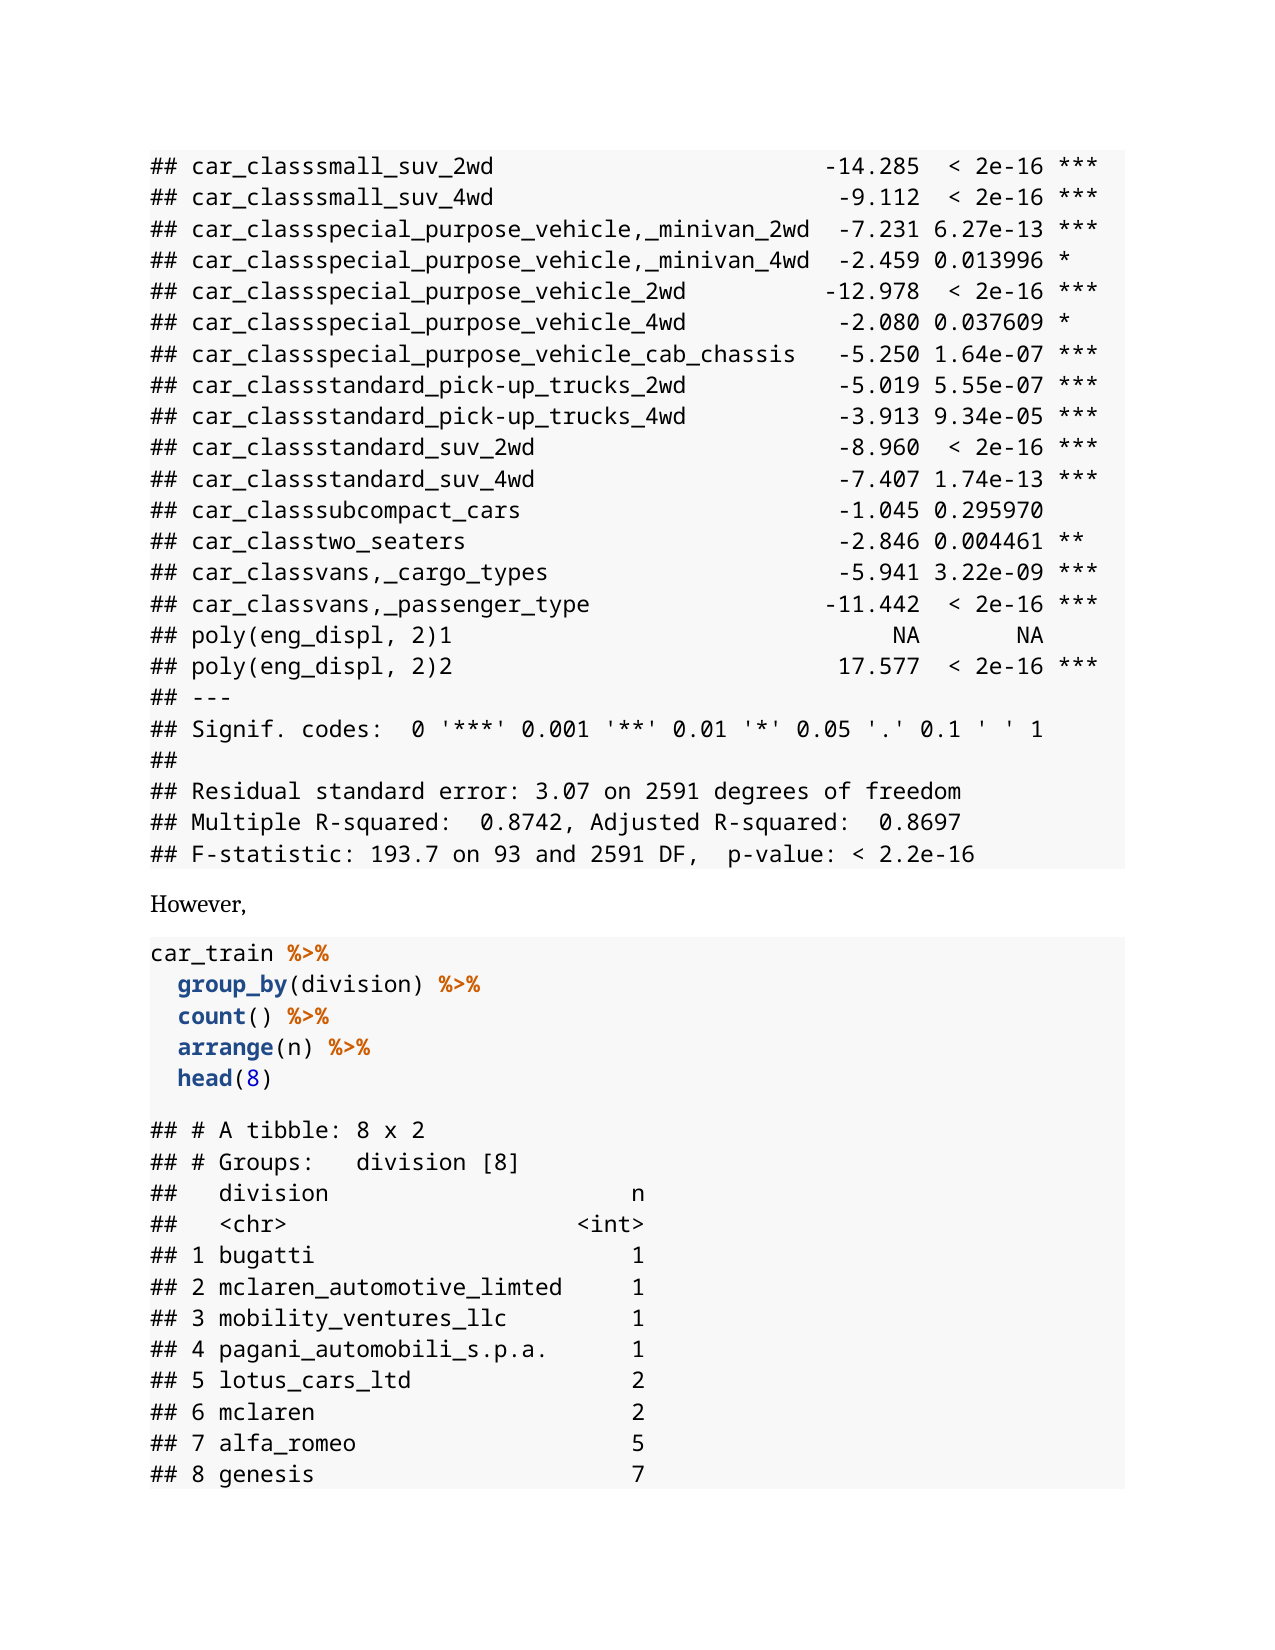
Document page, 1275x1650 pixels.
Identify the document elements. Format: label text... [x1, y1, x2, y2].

text ## # A tibble: 8 x 2 ## # Groups: division [8] ## division n ## <chr> <int> ## 1 bugatti 1 ## 2 mclaren_automotive_limted 1 ## 3 mobility_ventures_llc 1 ## 4 pagani_automobili_s.p.a. 1 ## 5 lotus_cars_ltd 2 ## 6 mclaren 2 ## 7 alfa_romeo 5 ## 8 genesis 7 [150, 1114, 1125, 1489]
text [150, 150, 1125, 869]
text However, [150, 889, 1125, 918]
text car_train %>% group_by(division) %>% count() %>% arrange(n) %>% head(8) [150, 937, 1125, 1093]
